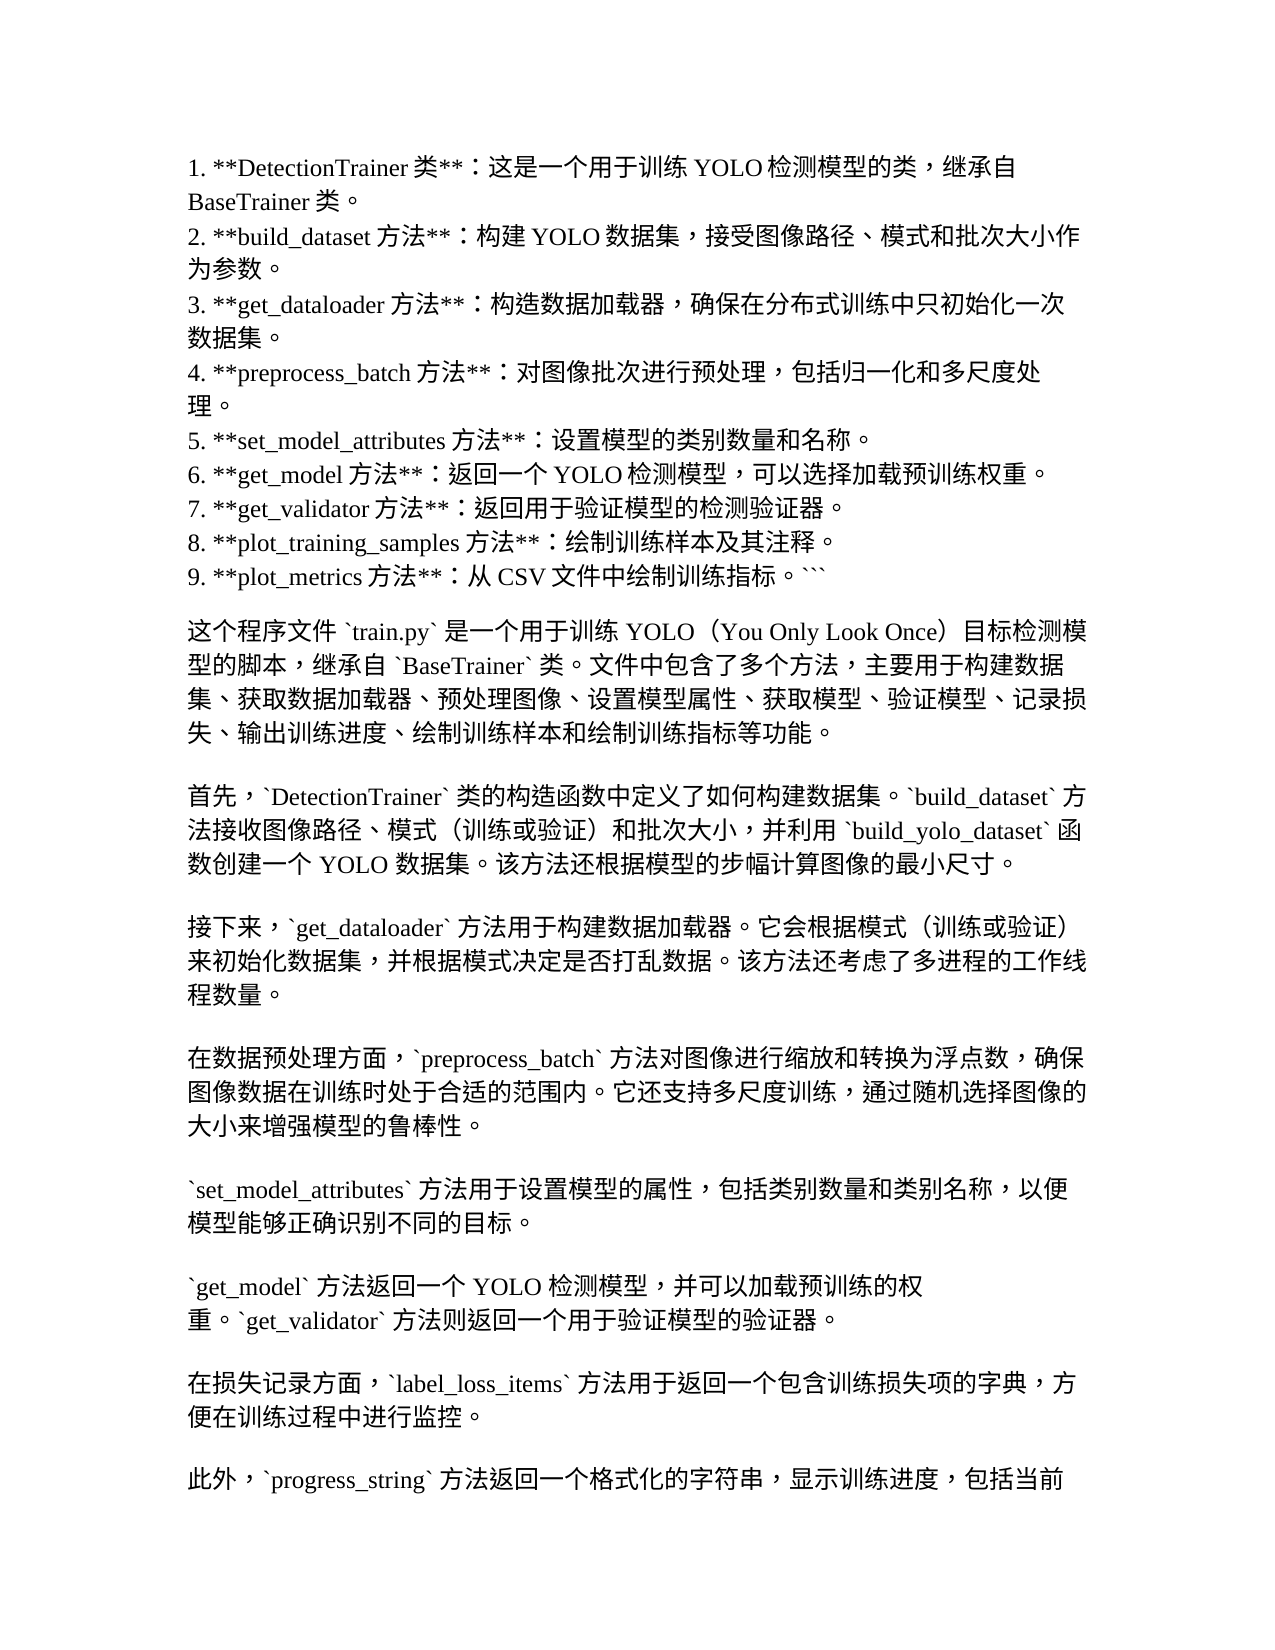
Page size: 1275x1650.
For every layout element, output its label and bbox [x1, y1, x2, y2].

text [187, 150, 1087, 593]
text [187, 614, 1087, 1496]
